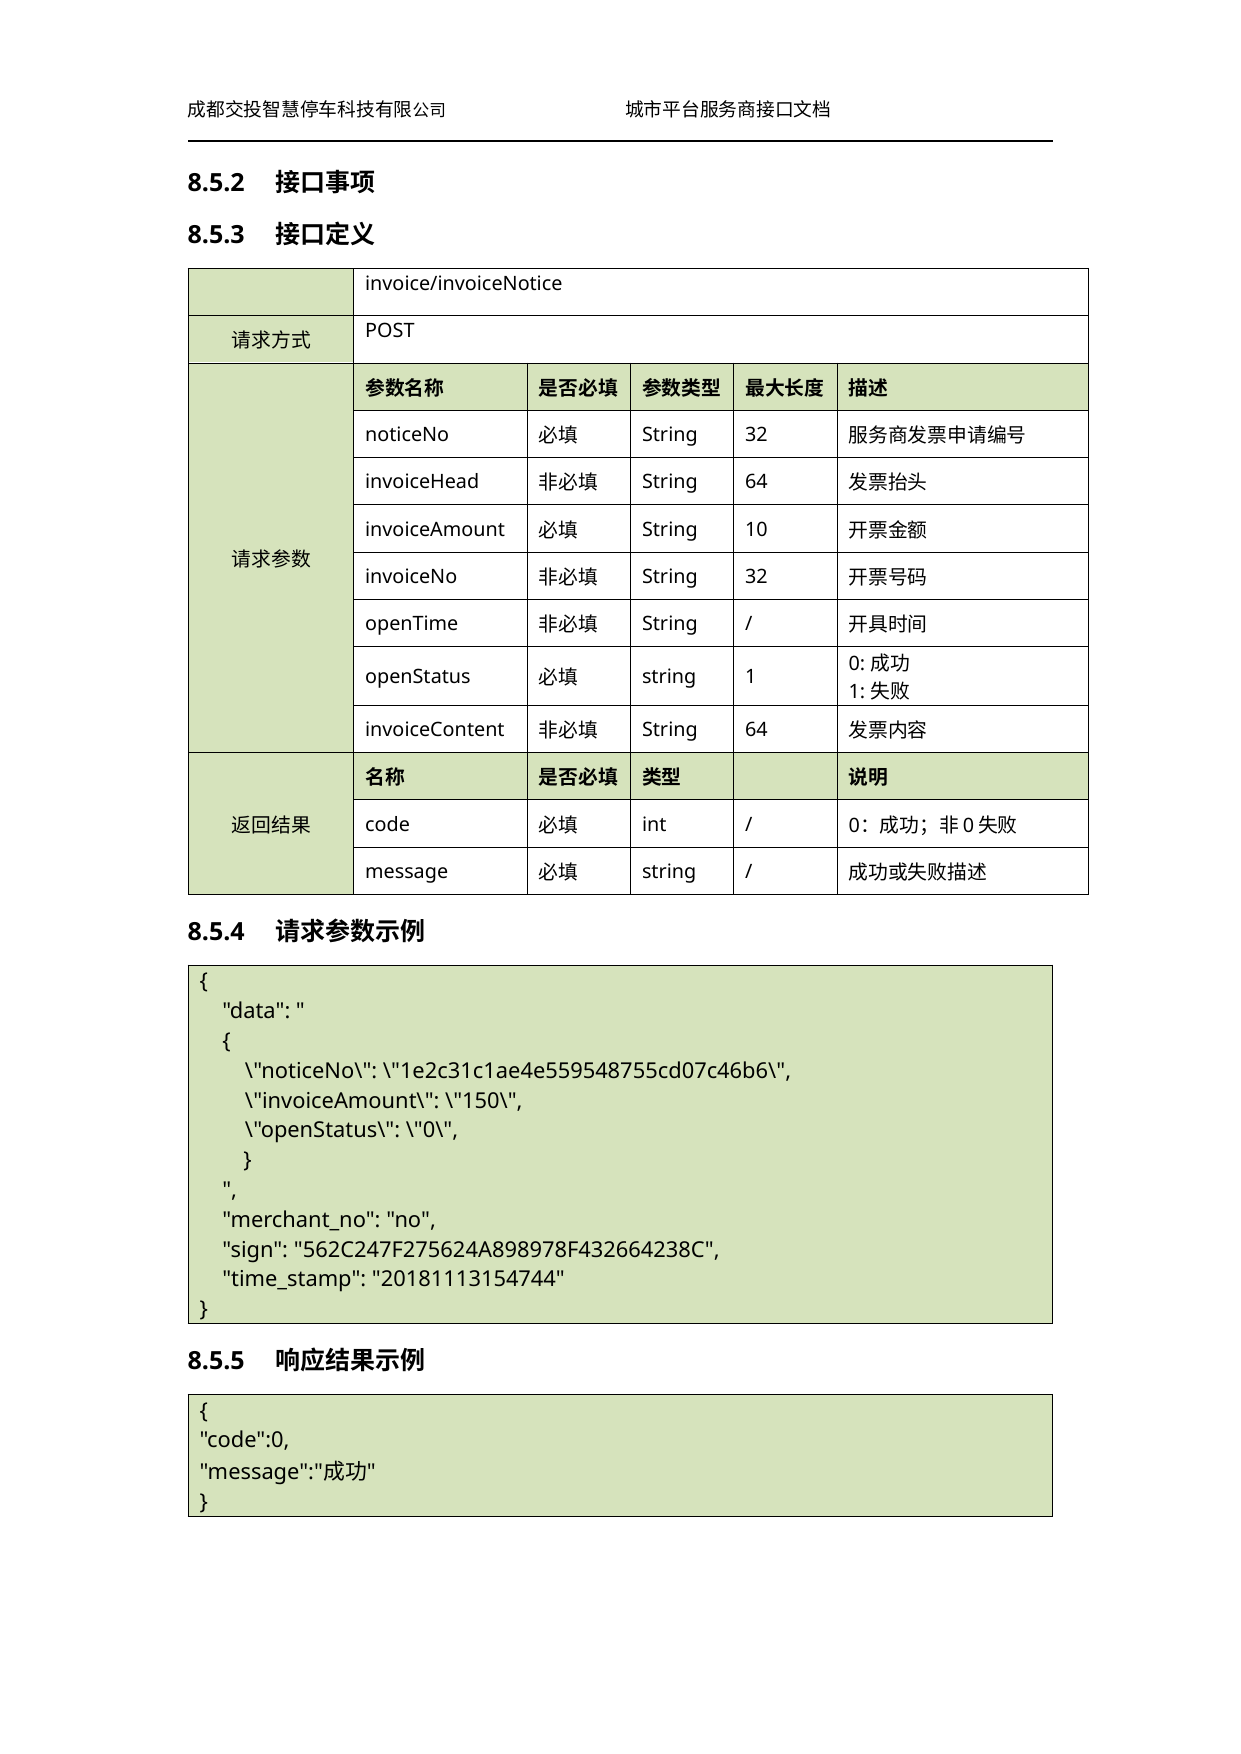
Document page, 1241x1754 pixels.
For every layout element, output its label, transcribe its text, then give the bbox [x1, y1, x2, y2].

table_cell 返回结果 [189, 753, 353, 894]
table_cell 参数名称 [354, 364, 527, 410]
table_cell 是否必填 [528, 364, 630, 410]
table_cell 非必填 [528, 600, 630, 646]
table_cell int [631, 800, 733, 847]
table_header invoice/invoiceNotice [354, 269, 1088, 315]
table_cell String [631, 411, 733, 457]
table_cell String [631, 553, 733, 599]
table_cell 是否必填 [528, 753, 630, 799]
table_cell 必填 [528, 800, 630, 847]
table_cell invoiceHead [354, 458, 527, 504]
table_cell 10 [734, 505, 837, 552]
table_cell 64 [734, 458, 837, 504]
subtitle 响应结果示例 [187, 1341, 1053, 1377]
table_cell [734, 753, 837, 799]
table_cell openTime [354, 600, 527, 646]
table_cell openStatus [354, 647, 527, 705]
table_cell 必填 [528, 647, 630, 705]
table_cell 0: 成功 1: 失败 [838, 647, 1088, 705]
table_cell invoiceNo [354, 553, 527, 599]
subtitle 接口事项 [187, 162, 1053, 198]
table_cell 非必填 [528, 706, 630, 752]
table_cell 参数类型 [631, 364, 733, 410]
table_cell 名称 [354, 753, 527, 799]
table_cell message [354, 848, 527, 894]
table_cell 发票抬头 [838, 458, 1088, 504]
table_cell 请求参数 [189, 364, 353, 752]
table_cell 请求方式 [189, 316, 353, 362]
table_cell 类型 [631, 753, 733, 799]
table_cell 说明 [838, 753, 1088, 799]
table_cell code [354, 800, 527, 847]
table_cell String [631, 706, 733, 752]
table_cell String [631, 600, 733, 646]
table_cell String [631, 505, 733, 552]
table_cell 必填 [528, 848, 630, 894]
table_cell 成功或失败描述 [838, 848, 1088, 894]
table_cell / [734, 848, 837, 894]
table_cell 必填 [528, 505, 630, 552]
table_cell 描述 [838, 364, 1088, 410]
table_cell 开票号码 [838, 553, 1088, 599]
table_cell 开具时间 [838, 600, 1088, 646]
table_header { "data": " { \"noticeNo\": \"1e2c31c1ae4e559548755cd07c46b6\", \"invoiceAmount\": \"150\", \"openStatus\": \"0\", } ", "merchant_no": "no", "sign": "562C247F275624A898978F432664238C", "time_stamp": "20181113154744" } [189, 966, 1052, 1323]
subtitle 请求参数示例 [187, 912, 1053, 948]
table_header { "code":0, "message":"成功" } [189, 1395, 1052, 1516]
table_cell / [734, 600, 837, 646]
table_cell / [734, 800, 837, 847]
table_cell 开票金额 [838, 505, 1088, 552]
table_cell invoiceAmount [354, 505, 527, 552]
table_cell string [631, 647, 733, 705]
table_cell 发票内容 [838, 706, 1088, 752]
table_cell noticeNo [354, 411, 527, 457]
table_cell 32 [734, 411, 837, 457]
table_header [189, 269, 353, 315]
table_cell invoiceContent [354, 706, 527, 752]
table_cell 1 [734, 647, 837, 705]
table_cell 非必填 [528, 553, 630, 599]
table_cell string [631, 848, 733, 894]
table_cell String [631, 458, 733, 504]
table_cell 最大长度 [734, 364, 837, 410]
table_cell 64 [734, 706, 837, 752]
table_cell 32 [734, 553, 837, 599]
table_cell POST [354, 316, 1088, 362]
subtitle 接口定义 [187, 215, 1053, 251]
table_cell 0：成功；非0失败 [838, 800, 1088, 847]
table_cell 非必填 [528, 458, 630, 504]
table_cell 服务商发票申请编号 [838, 411, 1088, 457]
table_cell 必填 [528, 411, 630, 457]
